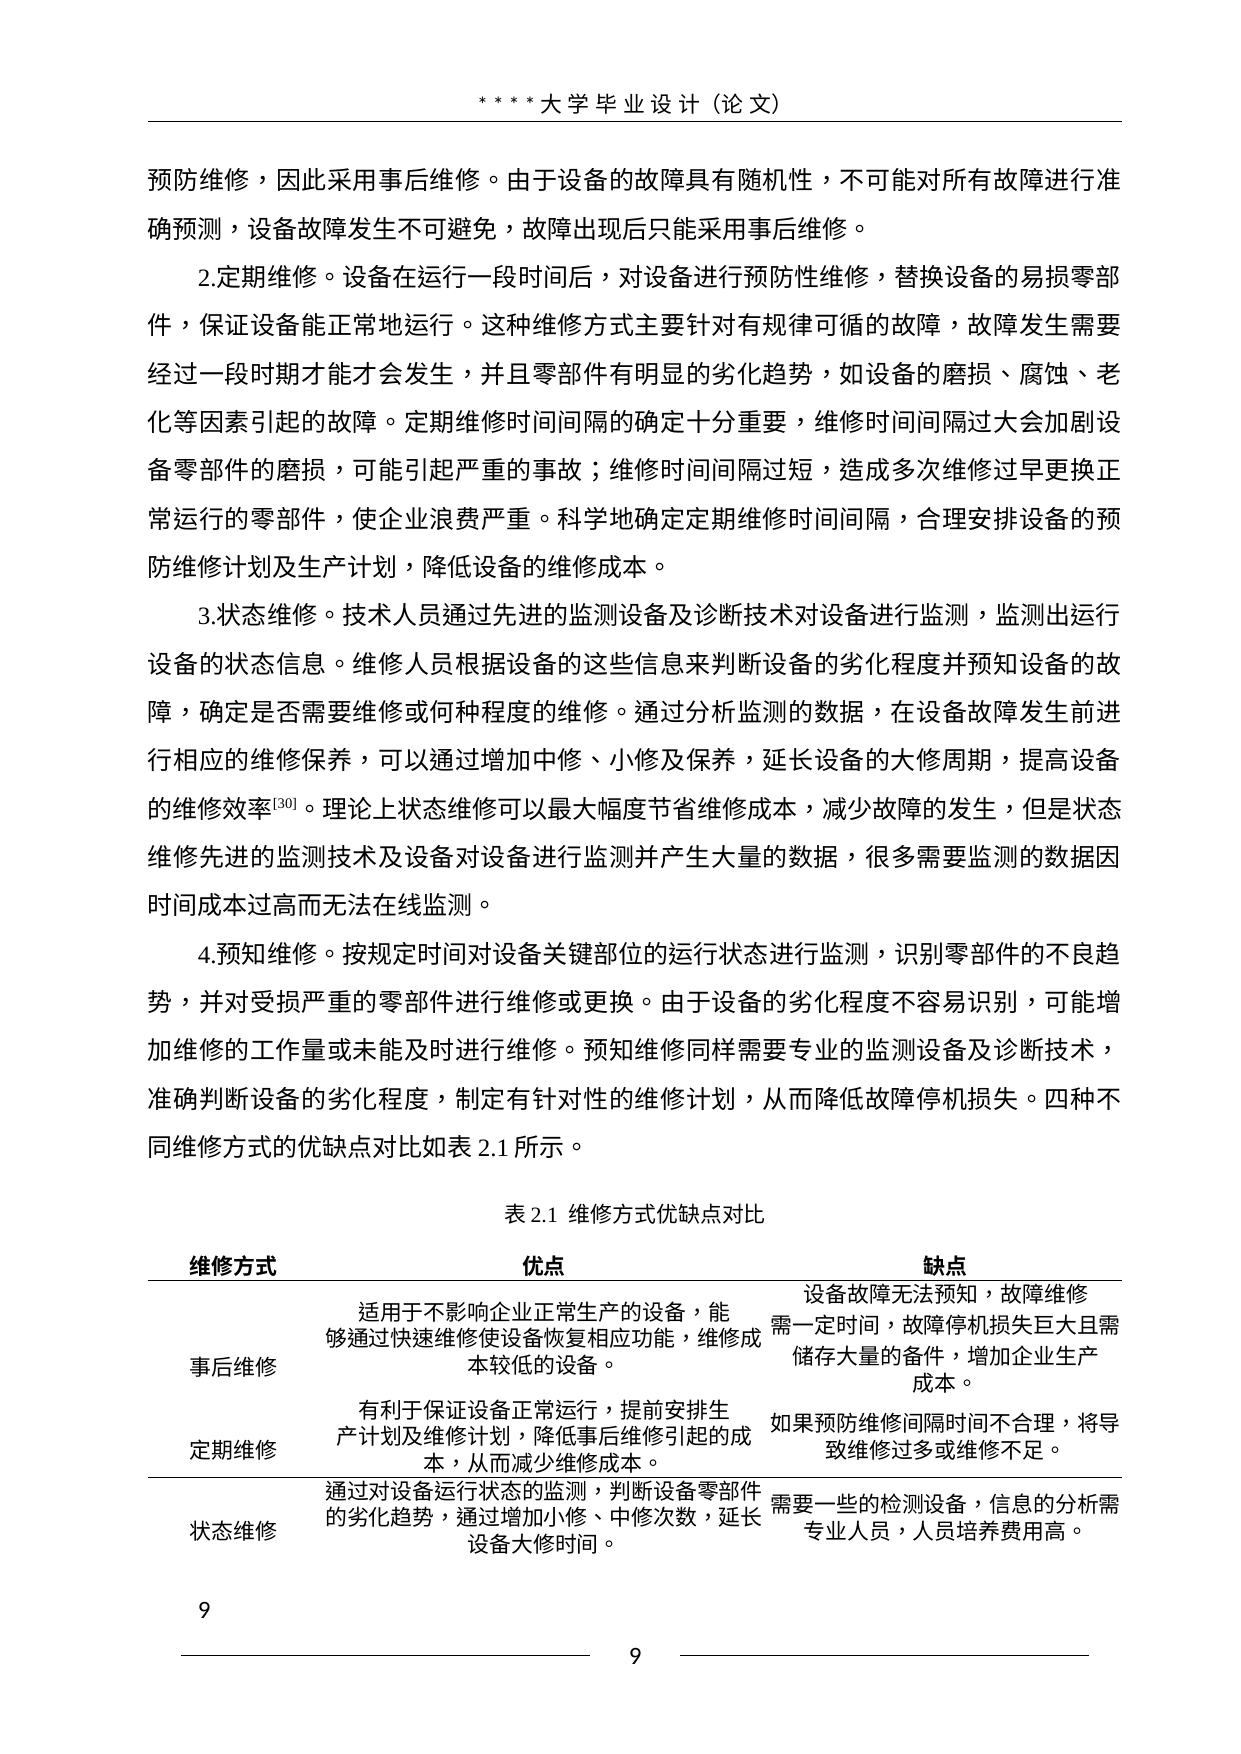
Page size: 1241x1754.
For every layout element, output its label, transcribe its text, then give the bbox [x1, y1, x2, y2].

table_cell 适用于不影响企业正常生产的设备，能 够通过快速维修使设备恢复相应功能，维修成本较低的设备。 [319, 1281, 769, 1397]
table_cell 通过对设备运行状态的监测，判断设备零部件的劣化趋势，通过增加小修、中修次数，延长设备大修时间。 [319, 1478, 769, 1558]
table_cell 状态维修 [148, 1478, 318, 1558]
table_header 缺点 [769, 1253, 1122, 1280]
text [148, 148, 1122, 244]
table_cell 定期维修 [148, 1397, 318, 1477]
table_cell 事后维修 [148, 1281, 318, 1397]
table_cell 需要一些的检测设备，信息的分析需专业人员，人员培养费用高。 [769, 1478, 1122, 1558]
text 2.定期维修。设备在运行一段时间后，对设备进行预防性维修，替换设备的易损零部件，保证设备能正常地运行。这种维修方式主要针对有规律可循的故障，故障发生需要经过一段时期才能才会发生，并且零部件有明显的劣化趋势，如设备的磨损、腐蚀、老化等因素引起的故障。定期维修时间间隔的确定十分重要，维修时间间隔过大会加剧设备零部件的磨损，可能引起严重的事故；维修时间间隔过短，造成多次维修过早更换正常运行的零部件，使企业浪费严重。科学地确定定期维修时间间隔，合理安排设备的预防维修计划及生产计划，降低设备的维修成本。 [148, 244, 1122, 583]
table_cell 有利于保证设备正常运行，提前安排生 产计划及维修计划，降低事后维修引起的成本，从而减少维修成本。 [319, 1397, 769, 1477]
table_cell 如果预防维修间隔时间不合理，将导致维修过多或维修不足。 [769, 1397, 1122, 1477]
text 表2.1 维修方式优缺点对比 [148, 1196, 1122, 1228]
table_header 维修方式 [148, 1253, 318, 1280]
table_cell 设备故障无法预知，故障维修 需一定时间，故障停机损失巨大且需储存大量的备件，增加企业生产 成本。 [769, 1281, 1122, 1397]
text 9 [148, 1577, 1122, 1625]
text 4.预知维修。按规定时间对设备关键部位的运行状态进行监测，识别零部件的不良趋势，并对受损严重的零部件进行维修或更换。由于设备的劣化程度不容易识别，可能增加维修的工作量或未能及时进行维修。预知维修同样需要专业的监测设备及诊断技术，准确判断设备的劣化程度，制定有针对性的维修计划，从而降低故障停机损失。四种不同维修方式的优缺点对比如表2.1所示。 [148, 921, 1122, 1163]
text 3.状态维修。技术人员通过先进的监测设备及诊断技术对设备进行监测，监测出运行设备的状态信息。维修人员根据设备的这些信息来判断设备的劣化程度并预知设备的故障，确定是否需要维修或何种程度的维修。通过分析监测的数据，在设备故障发生前进行相应的维修保养，可以通过增加中修、小修及保养，延长设备的大修周期，提高设备的维修效率[30]。理论上状态维修可以最大幅度节省维修成本，减少故障的发生，但是状态维修先进的监测技术及设备对设备进行监测并产生大量的数据，很多需要监测的数据因时间成本过高而无法在线监测。 [148, 583, 1122, 921]
table_header 优点 [319, 1253, 769, 1280]
